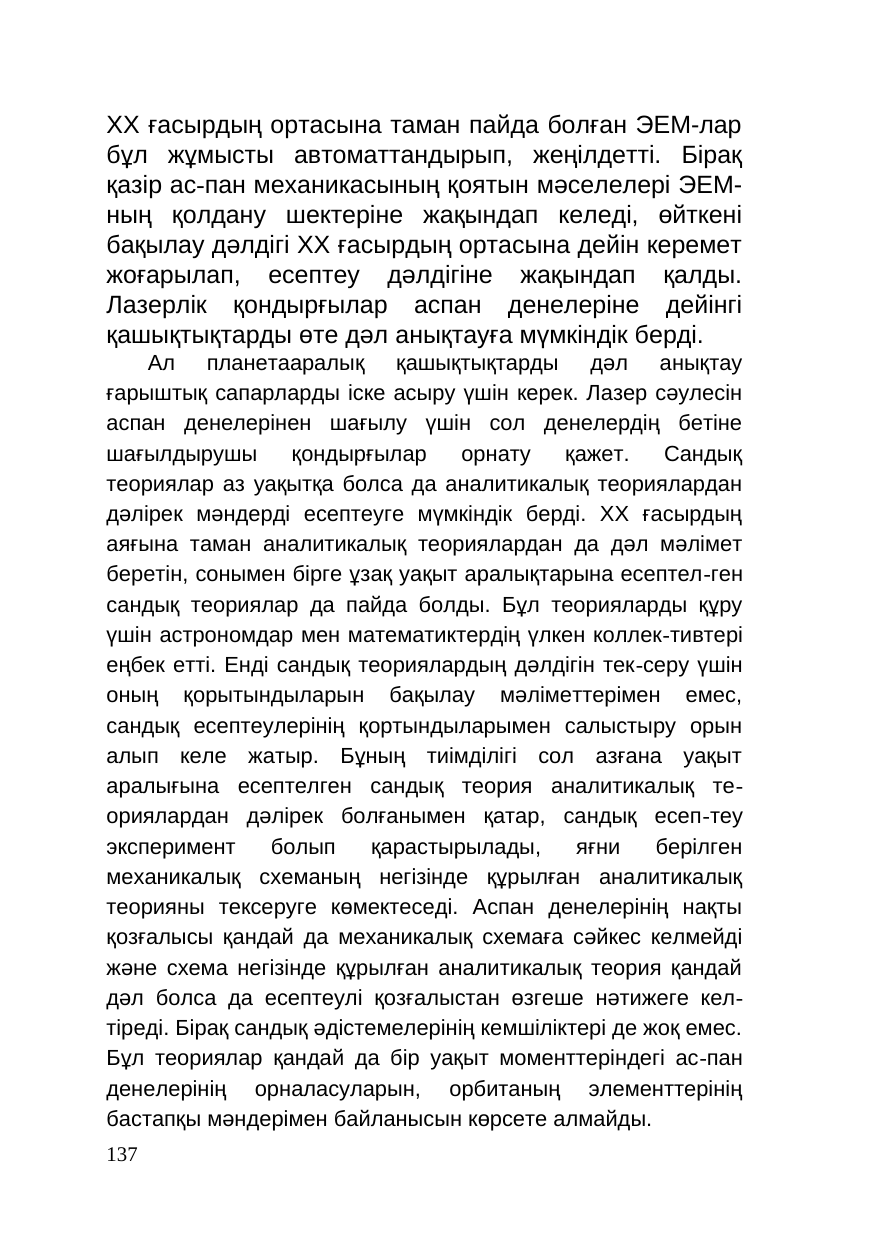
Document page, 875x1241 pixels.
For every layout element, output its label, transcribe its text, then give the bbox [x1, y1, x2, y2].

text XX ғасырдың ортасына таман пайда болған ЭЕМ-лар бұл жұмысты автоматтандырып, жеңілдетті. Бірақ қазір ас-пан механикасының қоятын мәселелері ЭЕМ-ның қолдану шектеріне жақындап келеді, өйткені бақылау дәлдігі XX ғасырдың ортасына дейін керемет жоғарылап, есептеу дәлдігіне жақындап қалды. Лазерлік қондырғылар аспан денелеріне дейінгі қашықтықтарды өте дәл анықтауға мүмкіндік берді. [106, 110, 743, 348]
text Ал планетааралық қашықтықтарды дәл анықтау ғарыштық сапарларды іске асыру үшін керек. Лазер сәулесін аспан денелерінен шағылу үшін сол денелердің бетіне шағылдырушы қондырғылар орнату қажет. Сандық теориялар аз уақытқа болса да аналитикалық теориялардан дәлірек мәндерді есептеуге мүмкіндік берді. XX ғасырдың аяғына таман аналитикалық теориялардан да дәл мәлімет беретін, сонымен бірге ұзақ уақыт аралықтарына есептел-ген сандық теориялар да пайда болды. Бұл теорияларды құру үшін астрономдар мен математиктердің үлкен коллек-тивтері еңбек етті. Енді сандық теориялардың дәлдігін тек-серу үшін оның қорытындыларын бақылау мәліметтерімен емес, сандық есептеулерінің қортындыларымен салыстыру орын алып келе жатыр. Бұның тиімділігі сол азғана уақыт аралығына есептелген сандық теория аналитикалық те-ориялардан дәлірек болғанымен қатар, сандық есеп-теу эксперимент болып қарастырылады, яғни берілген механикалық схеманың негізінде құрылған аналитикалық теорияны тексеруге көмектеседі. Аспан денелерінің нақты қозғалысы қандай да механикалық схемаға сәйкес келмейді және схема негізінде құрылған аналитикалық теория қандай дәл болса да есептеулі қозғалыстан өзгеше нәтижеге кел-тіреді. Бірақ сандық әдістемелерінің кемшіліктері де жоқ емес. Бұл теориялар қандай да бір уақыт моменттеріндегі ас-пан денелерінің орналасуларын, орбитаның элементтерінің бастапқы мәндерімен байланысын көрсете алмайды. [106, 350, 743, 1131]
text 137 [106, 1142, 743, 1166]
